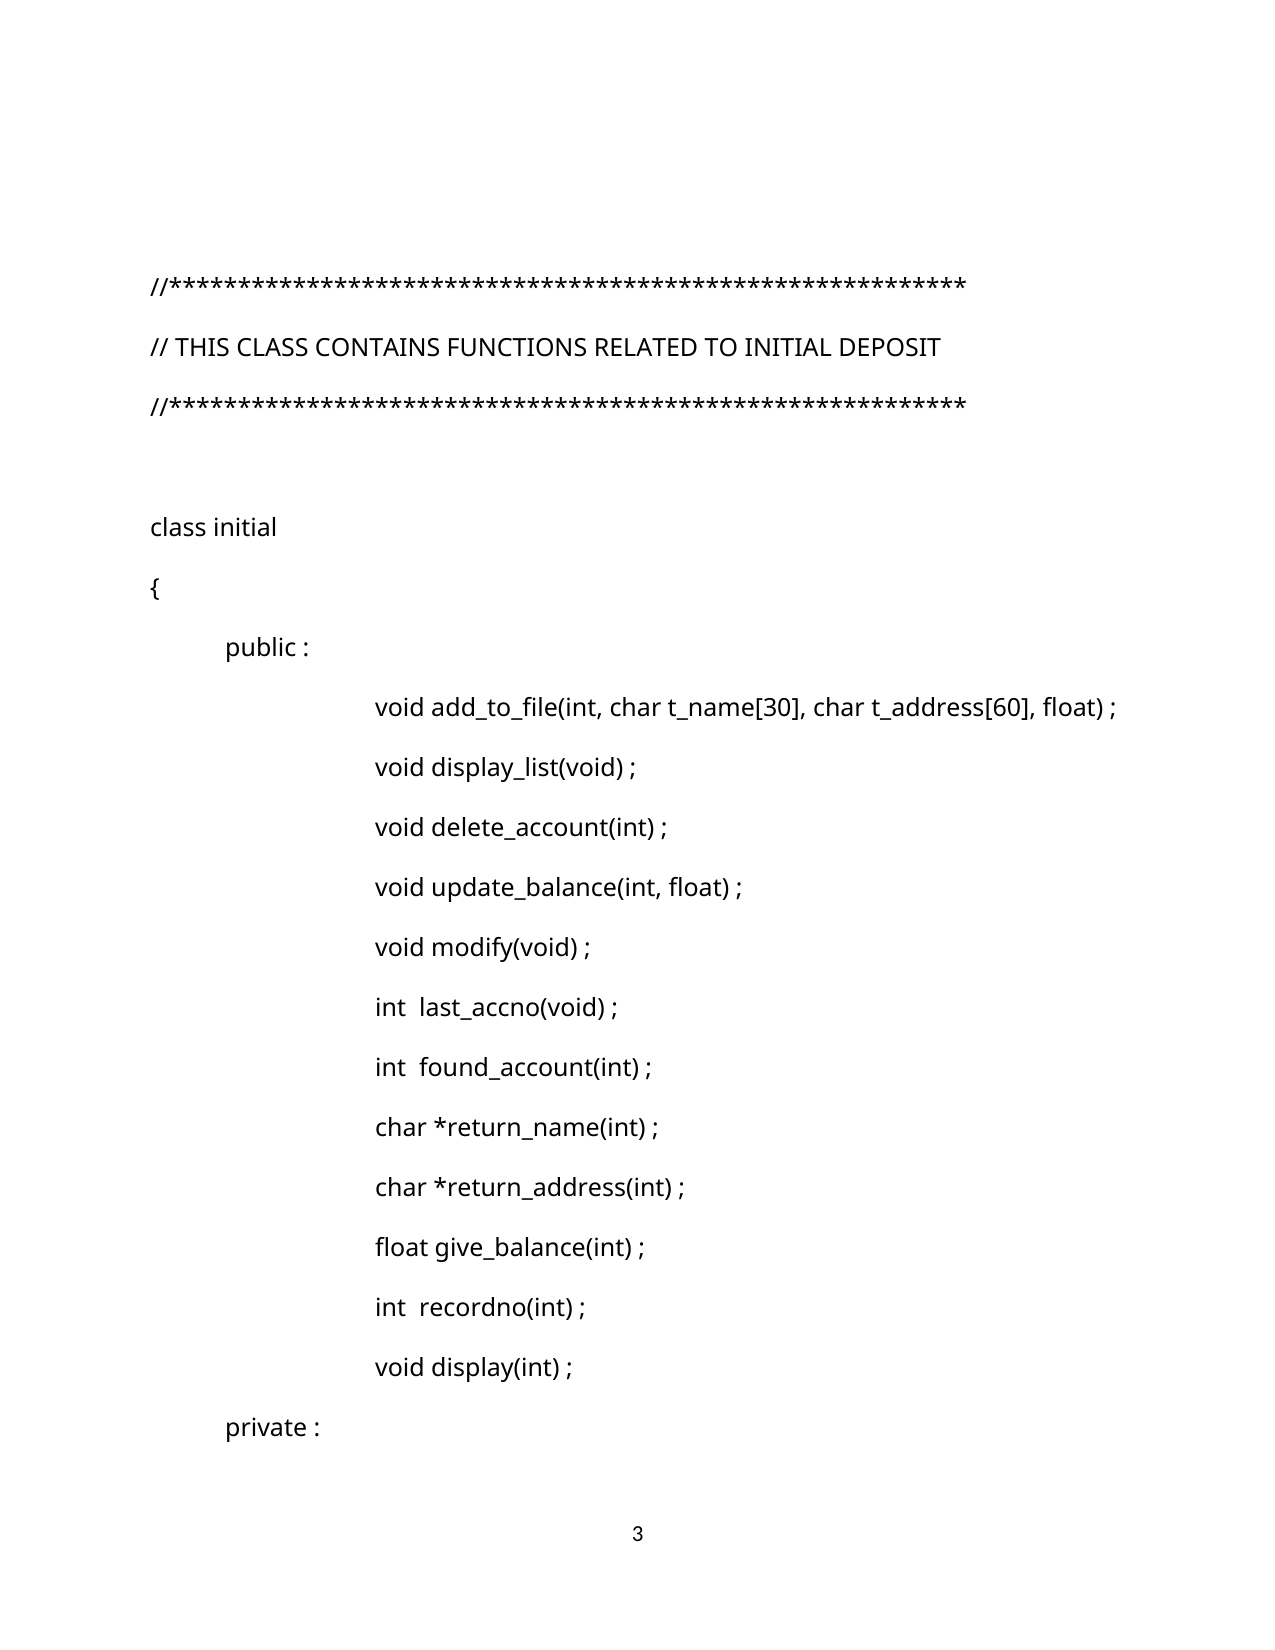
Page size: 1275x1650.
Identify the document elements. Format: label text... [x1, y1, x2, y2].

text void update_balance(int, float) ; [150, 870, 1125, 904]
text void display_list(void) ; [150, 750, 1125, 784]
text //********************************************************** [150, 270, 1125, 304]
text private : [150, 1410, 1125, 1444]
text float give_balance(int) ; [150, 1230, 1125, 1264]
text char *return_name(int) ; [150, 1110, 1125, 1144]
text { [150, 570, 1125, 604]
text int found_account(int) ; [150, 1050, 1125, 1084]
text //********************************************************** [150, 390, 1125, 424]
text class initial [150, 510, 1125, 544]
text // THIS CLASS CONTAINS FUNCTIONS RELATED TO INITIAL DEPOSIT [150, 330, 1125, 364]
text int recordno(int) ; [150, 1290, 1125, 1324]
text void display(int) ; [150, 1350, 1125, 1384]
text char *return_address(int) ; [150, 1170, 1125, 1204]
text void modify(void) ; [150, 930, 1125, 964]
text void delete_account(int) ; [150, 810, 1125, 844]
text void add_to_file(int, char t_name[30], char t_address[60], float) ; [150, 690, 1125, 724]
text int last_accno(void) ; [150, 990, 1125, 1024]
text public : [150, 630, 1125, 664]
